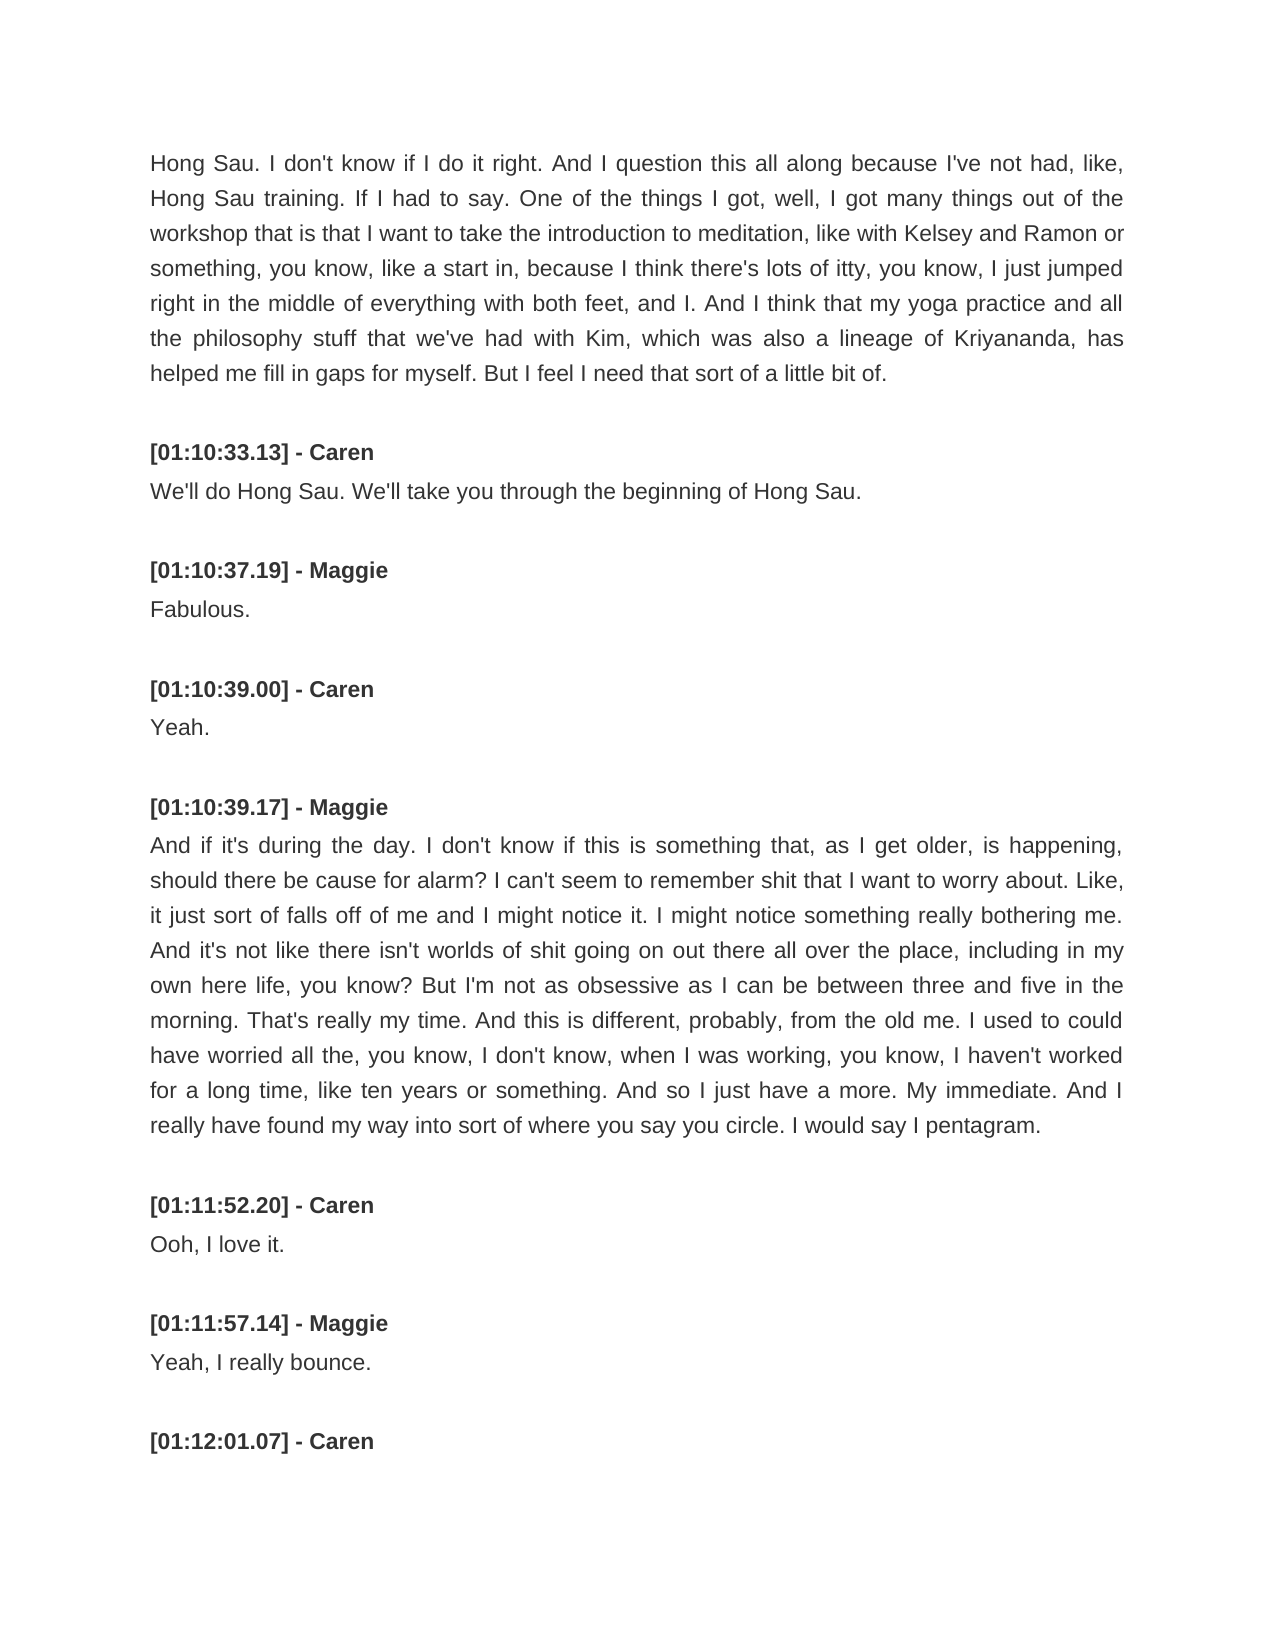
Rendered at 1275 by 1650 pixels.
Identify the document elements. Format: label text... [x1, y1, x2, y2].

text Yeah. [150, 714, 1125, 741]
subtitle [01:12:01.07] - Caren [150, 1428, 1125, 1454]
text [150, 150, 1125, 386]
subtitle [01:10:37.19] - Maggie [150, 557, 1125, 584]
text And if it's during the day. I don't know if this is something that, as I get older, is happening, should there be cause for alarm? I can't seem to remember shit that I want to worry about. Like, it just sort of falls off of me and I might notice it. I might notice something really bothering me. And it's not like there isn't worlds of shit going on out there all over the place, including in my own here life, you know? But I'm not as obsessive as I can be between three and five in the morning. That's really my time. And this is different, probably, from the old me. I used to could have worried all the, you know, I don't know, when I was working, you know, I haven't worked for a long time, like ten years or something. And so I just have a more. My immediate. And I really have found my way into sort of where you say you circle. I would say I pentagram. [150, 832, 1125, 1139]
text Ooh, I love it. [150, 1231, 1125, 1257]
subtitle [01:10:39.00] - Caren [150, 676, 1125, 702]
text Fabulous. [150, 596, 1125, 623]
subtitle [01:11:57.14] - Maggie [150, 1310, 1125, 1336]
subtitle [01:10:39.17] - Maggie [150, 794, 1125, 820]
text Yeah, I really bounce. [150, 1349, 1125, 1375]
subtitle [01:11:52.20] - Caren [150, 1192, 1125, 1218]
text We'll do Hong Sau. We'll take you through the beginning of Hong Sau. [150, 478, 1125, 504]
subtitle [01:10:33.13] - Caren [150, 439, 1125, 466]
